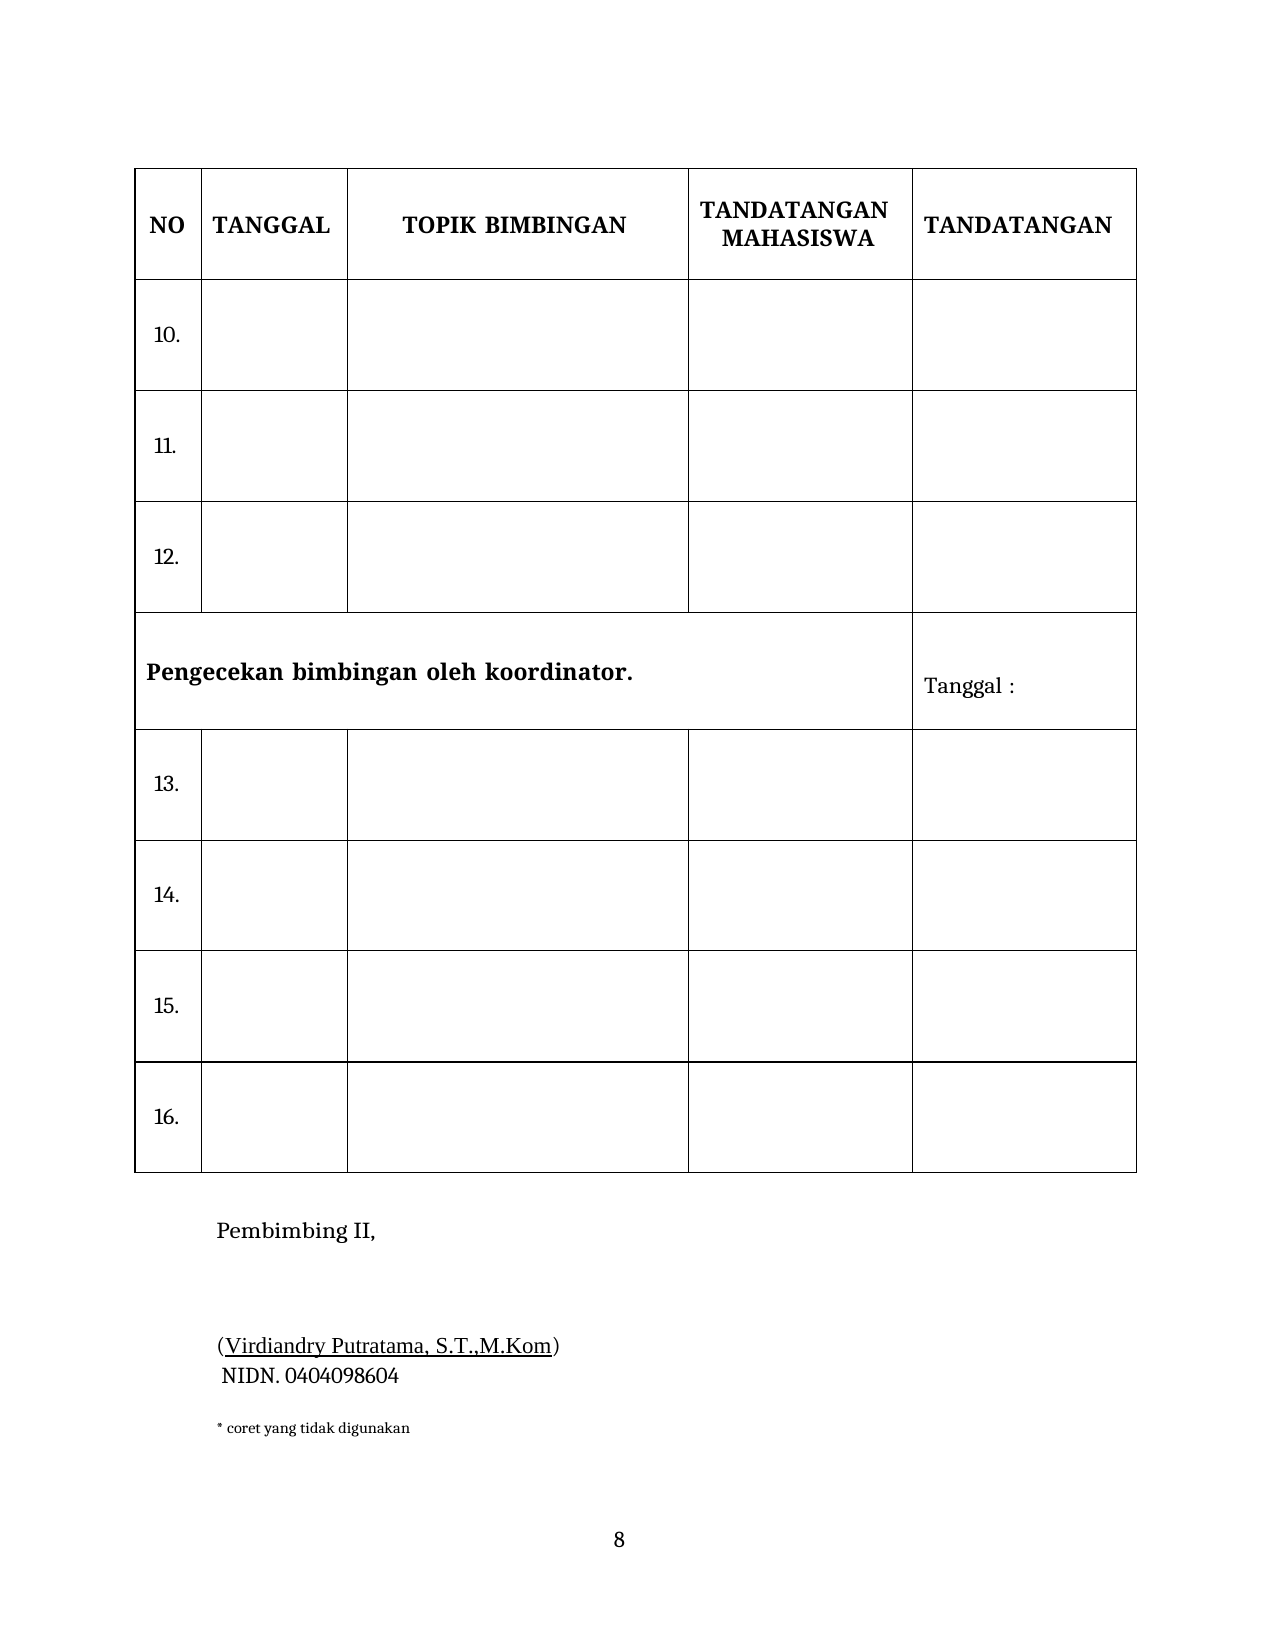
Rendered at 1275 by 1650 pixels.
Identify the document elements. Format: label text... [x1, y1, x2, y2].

table_cell 12. [136, 502, 201, 612]
subtitle NIDN. 0404098604 [216, 1362, 537, 1389]
table_cell [348, 280, 688, 390]
table_cell [913, 841, 1136, 950]
text * coret yang tidak digunakan [216, 1419, 1150, 1437]
table_cell 15. [136, 951, 201, 1061]
table_cell [913, 280, 1136, 390]
table_cell [913, 951, 1136, 1061]
table_cell [913, 502, 1136, 612]
table_cell [689, 391, 912, 501]
table_cell [689, 730, 912, 839]
subtitle (Virdiandry Putratama, S.T.,M.Kom) [216, 1333, 593, 1360]
table_cell Tanggal : [913, 613, 1136, 728]
table_cell [202, 1063, 347, 1172]
table_cell [913, 730, 1136, 839]
table_cell [202, 502, 347, 612]
table_header TANDATANGAN MAHASISWA [689, 169, 912, 279]
table_header TANDATANGAN [913, 169, 1136, 279]
table_cell [913, 391, 1136, 501]
table_cell [348, 841, 688, 950]
table_cell [689, 951, 912, 1061]
table_cell 10. [136, 280, 201, 390]
table_cell [689, 841, 912, 950]
table_cell [689, 280, 912, 390]
table_cell [348, 730, 688, 839]
table_cell [348, 502, 688, 612]
table_cell 11. [136, 391, 201, 501]
table_cell [689, 1063, 912, 1172]
table_cell 13. [136, 730, 201, 839]
table_cell [348, 1063, 688, 1172]
table_cell [202, 280, 347, 390]
table_cell [913, 1063, 1136, 1172]
table_cell 14. [136, 841, 201, 950]
table_cell Pengecekan bimbingan oleh koordinator. [136, 613, 912, 728]
table_cell [689, 502, 912, 612]
table_cell [202, 841, 347, 950]
table_cell [202, 391, 347, 501]
subtitle Pembimbing II, [216, 1218, 1150, 1244]
table_cell 16. [136, 1063, 201, 1172]
table_cell [202, 951, 347, 1061]
table_header TANGGAL [202, 169, 347, 279]
table_header TOPIK BIMBINGAN [348, 169, 688, 279]
table_cell [202, 730, 347, 839]
table_cell [348, 391, 688, 501]
table_header NO [136, 169, 201, 279]
table_cell [348, 951, 688, 1061]
